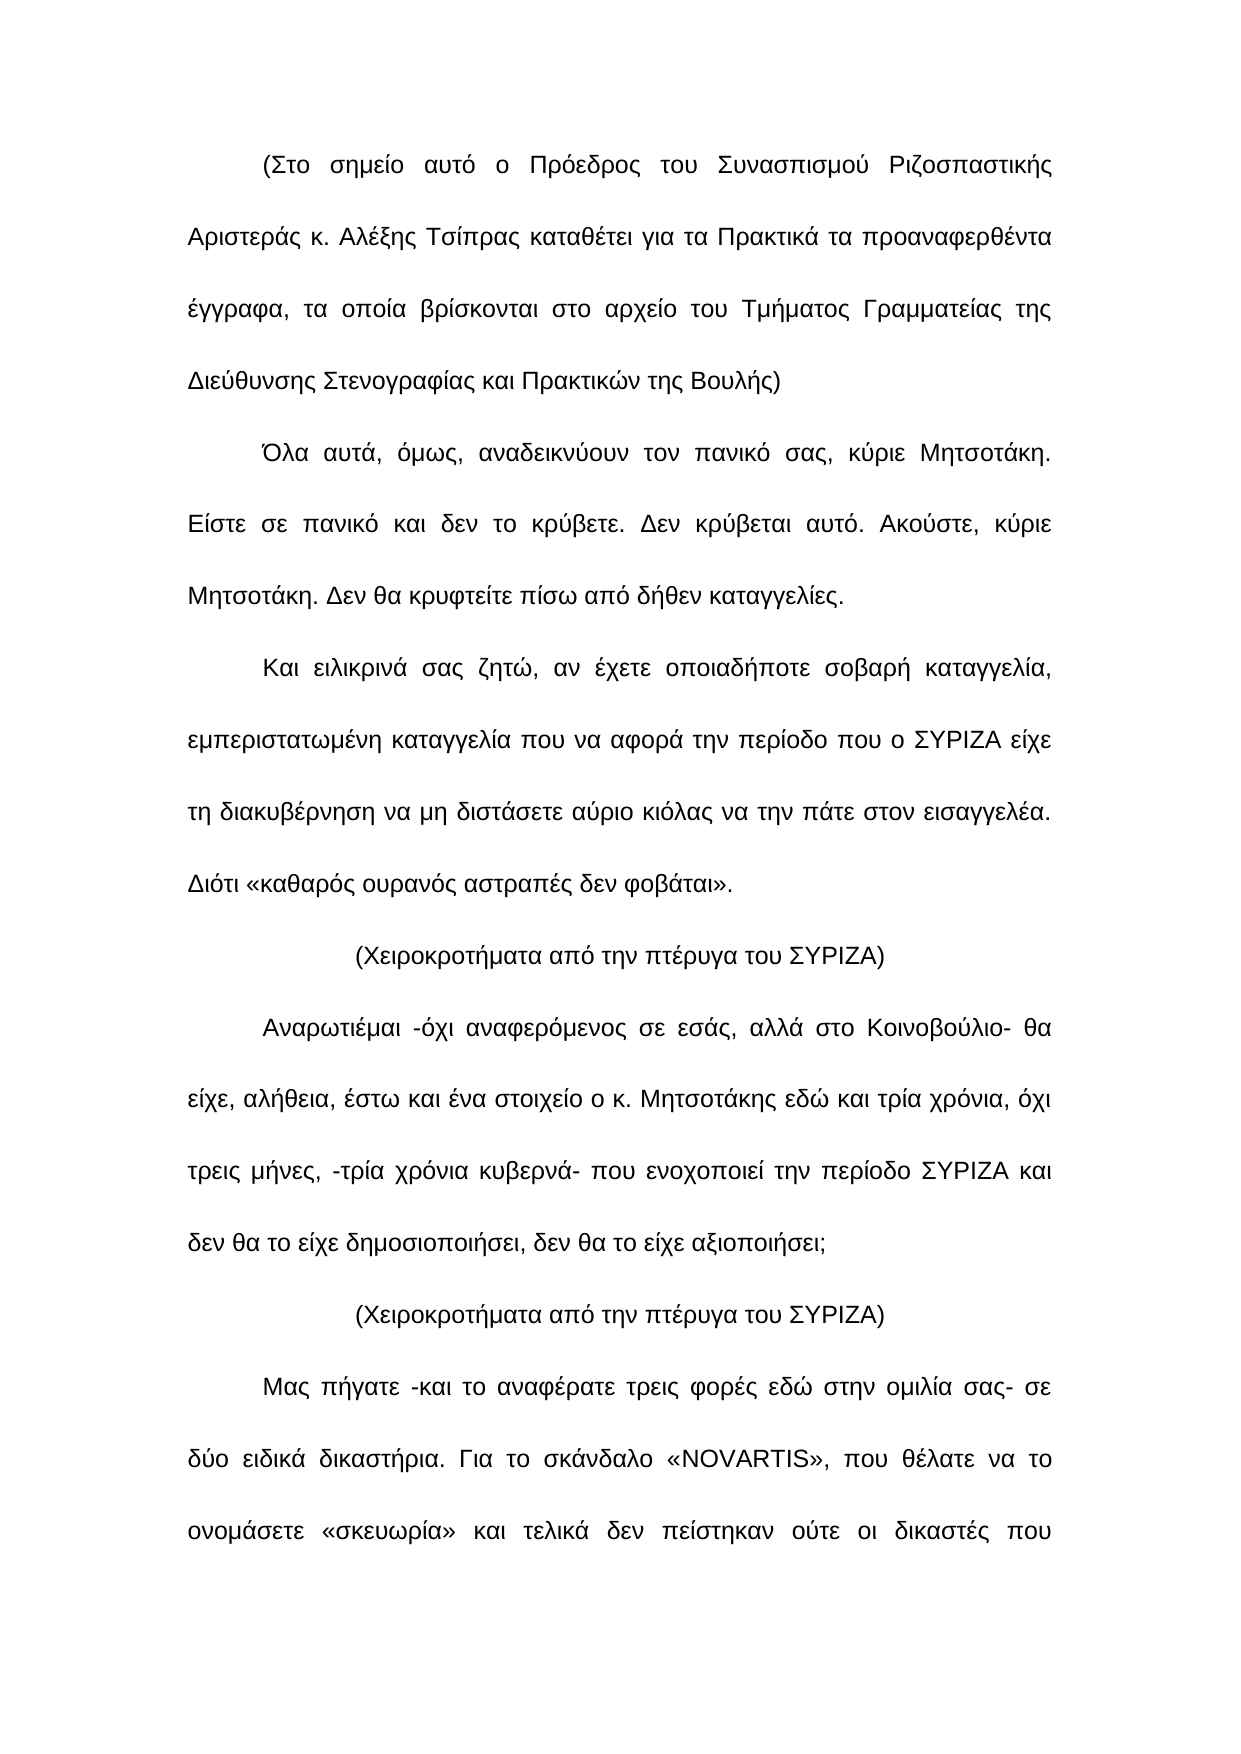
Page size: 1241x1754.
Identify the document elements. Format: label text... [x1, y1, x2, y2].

text Αναρωτιέμαι -όχι αναφερόμενος σε εσάς, αλλά στο Κοινοβούλιο- θα είχε, αλήθεια, έστω και ένα στοιχείο ο κ. Μητσοτάκης εδώ και τρία χρόνια, όχι τρεις μήνες, -τρία χρόνια κυβερνά- που ενοχοποιεί την περίοδο ΣΥΡΙΖΑ και δεν θα το είχε δημοσιοποιήσει, δεν θα το είχε αξιοποιήσει; [187, 1012, 1053, 1257]
text (Στο σημείο αυτό ο Πρόεδρος του Συνασπισμού Ριζοσπαστικής Αριστεράς κ. Αλέξης Τσίπρας καταθέτει για τα Πρακτικά τα προαναφερθέντα έγγραφα, τα οποία βρίσκονται στο αρχείο του Τμήματος Γραμματείας της Διεύθυνσης Στενογραφίας και Πρακτικών της Βουλής) [187, 150, 1053, 394]
text (Χειροκροτήματα από την πτέρυγα του ΣΥΡΙΖΑ) [187, 941, 1053, 969]
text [187, 1372, 1053, 1544]
text (Χειροκροτήματα από την πτέρυγα του ΣΥΡΙΖΑ) [187, 1300, 1053, 1329]
text Και ειλικρινά σας ζητώ, αν έχετε οποιαδήποτε σοβαρή καταγγελία, εμπεριστατωμένη καταγγελία που να αφορά την περίοδο που ο ΣΥΡΙΖΑ είχε τη διακυβέρνηση να μη διστάσετε αύριο κιόλας να την πάτε στον εισαγγελέα. Διότι «καθαρός ουρανός αστραπές δεν φοβάται». [187, 653, 1053, 897]
text Όλα αυτά, όμως, αναδεικνύουν τον πανικό σας, κύριε Μητσοτάκη. Είστε σε πανικό και δεν το κρύβετε. Δεν κρύβεται αυτό. Ακούστε, κύριε Μητσοτάκη. Δεν θα κρυφτείτε πίσω από δήθεν καταγγελίες. [187, 437, 1053, 610]
